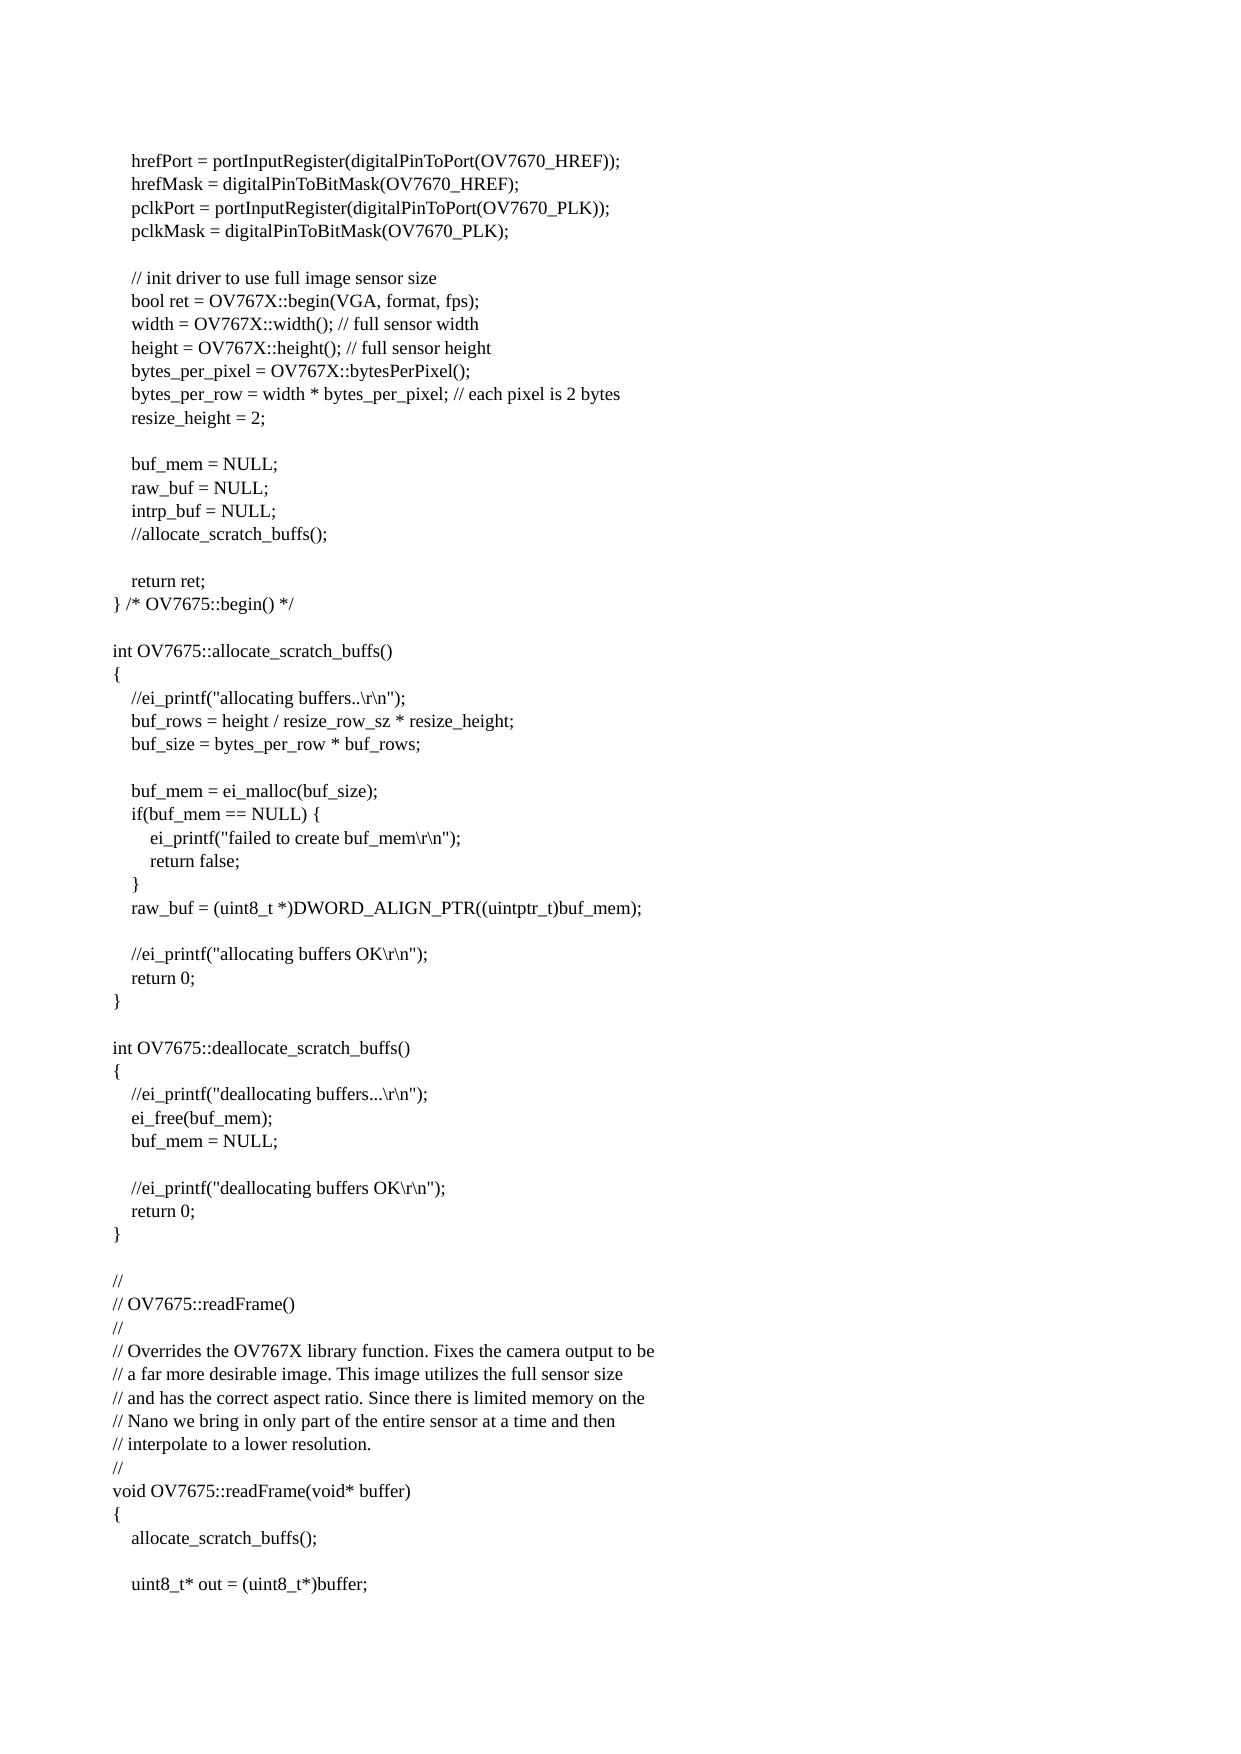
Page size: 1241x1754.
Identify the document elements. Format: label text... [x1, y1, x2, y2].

text void OV7675::readFrame(void* buffer) [112, 1480, 1123, 1502]
text // a far more desirable image. This image utilizes the full sensor size [112, 1363, 1123, 1385]
text bytes_per_row = width * bytes_per_pixel; // each pixel is 2 bytes [112, 383, 1123, 405]
text bytes_per_pixel = OV767X::bytesPerPixel(); [112, 360, 1123, 382]
text int OV7675::deallocate_scratch_buffs() [112, 1037, 1123, 1058]
text resize_height = 2; [112, 407, 1123, 428]
text return ret; [112, 570, 1123, 592]
text } [112, 990, 1123, 1012]
text } /* OV7675::begin() */ [112, 593, 1123, 615]
text hrefMask = digitalPinToBitMask(OV7670_HREF); [112, 173, 1123, 195]
text if(buf_mem == NULL) { [112, 803, 1123, 825]
text // [112, 1317, 1123, 1338]
text { [112, 1060, 1123, 1082]
text // OV7675::readFrame() [112, 1293, 1123, 1315]
text buf_mem = ei_malloc(buf_size); [112, 780, 1123, 802]
text allocate_scratch_buffs(); [112, 1527, 1123, 1548]
text //allocate_scratch_buffs(); [112, 523, 1123, 545]
text buf_mem = NULL; [112, 1130, 1123, 1152]
text uint8_t* out = (uint8_t*)buffer; [112, 1573, 1123, 1595]
text return false; [112, 850, 1123, 872]
text raw_buf = (uint8_t *)DWORD_ALIGN_PTR((uintptr_t)buf_mem); [112, 897, 1123, 918]
text raw_buf = NULL; [112, 477, 1123, 498]
text buf_rows = height / resize_row_sz * resize_height; [112, 710, 1123, 732]
text { [112, 1503, 1123, 1525]
text pclkMask = digitalPinToBitMask(OV7670_PLK); [112, 220, 1123, 242]
text //ei_printf("deallocating buffers...\r\n"); [112, 1083, 1123, 1105]
text hrefPort = portInputRegister(digitalPinToPort(OV7670_HREF)); [112, 150, 1123, 172]
text height = OV767X::height(); // full sensor height [112, 337, 1123, 358]
text { [112, 663, 1123, 685]
text //ei_printf("allocating buffers OK\r\n"); [112, 943, 1123, 965]
text buf_size = bytes_per_row * buf_rows; [112, 733, 1123, 755]
text bool ret = OV767X::begin(VGA, format, fps); [112, 290, 1123, 312]
text } [112, 1223, 1123, 1245]
text pclkPort = portInputRegister(digitalPinToPort(OV7670_PLK)); [112, 197, 1123, 218]
text // init driver to use full image sensor size [112, 267, 1123, 288]
text // interpolate to a lower resolution. [112, 1433, 1123, 1455]
text width = OV767X::width(); // full sensor width [112, 313, 1123, 335]
text // [112, 1457, 1123, 1478]
text int OV7675::allocate_scratch_buffs() [112, 640, 1123, 662]
text // [112, 1270, 1123, 1292]
text buf_mem = NULL; [112, 453, 1123, 475]
text //ei_printf("allocating buffers..\r\n"); [112, 687, 1123, 708]
text //ei_printf("deallocating buffers OK\r\n"); [112, 1177, 1123, 1198]
text // Nano we bring in only part of the entire sensor at a time and then [112, 1410, 1123, 1432]
text ei_printf("failed to create buf_mem\r\n"); [112, 827, 1123, 848]
text // and has the correct aspect ratio. Since there is limited memory on the [112, 1387, 1123, 1408]
text intrp_buf = NULL; [112, 500, 1123, 522]
text return 0; [112, 1200, 1123, 1222]
text return 0; [112, 967, 1123, 988]
text // Overrides the OV767X library function. Fixes the camera output to be [112, 1340, 1123, 1362]
text ei_free(buf_mem); [112, 1107, 1123, 1128]
text } [112, 873, 1123, 895]
